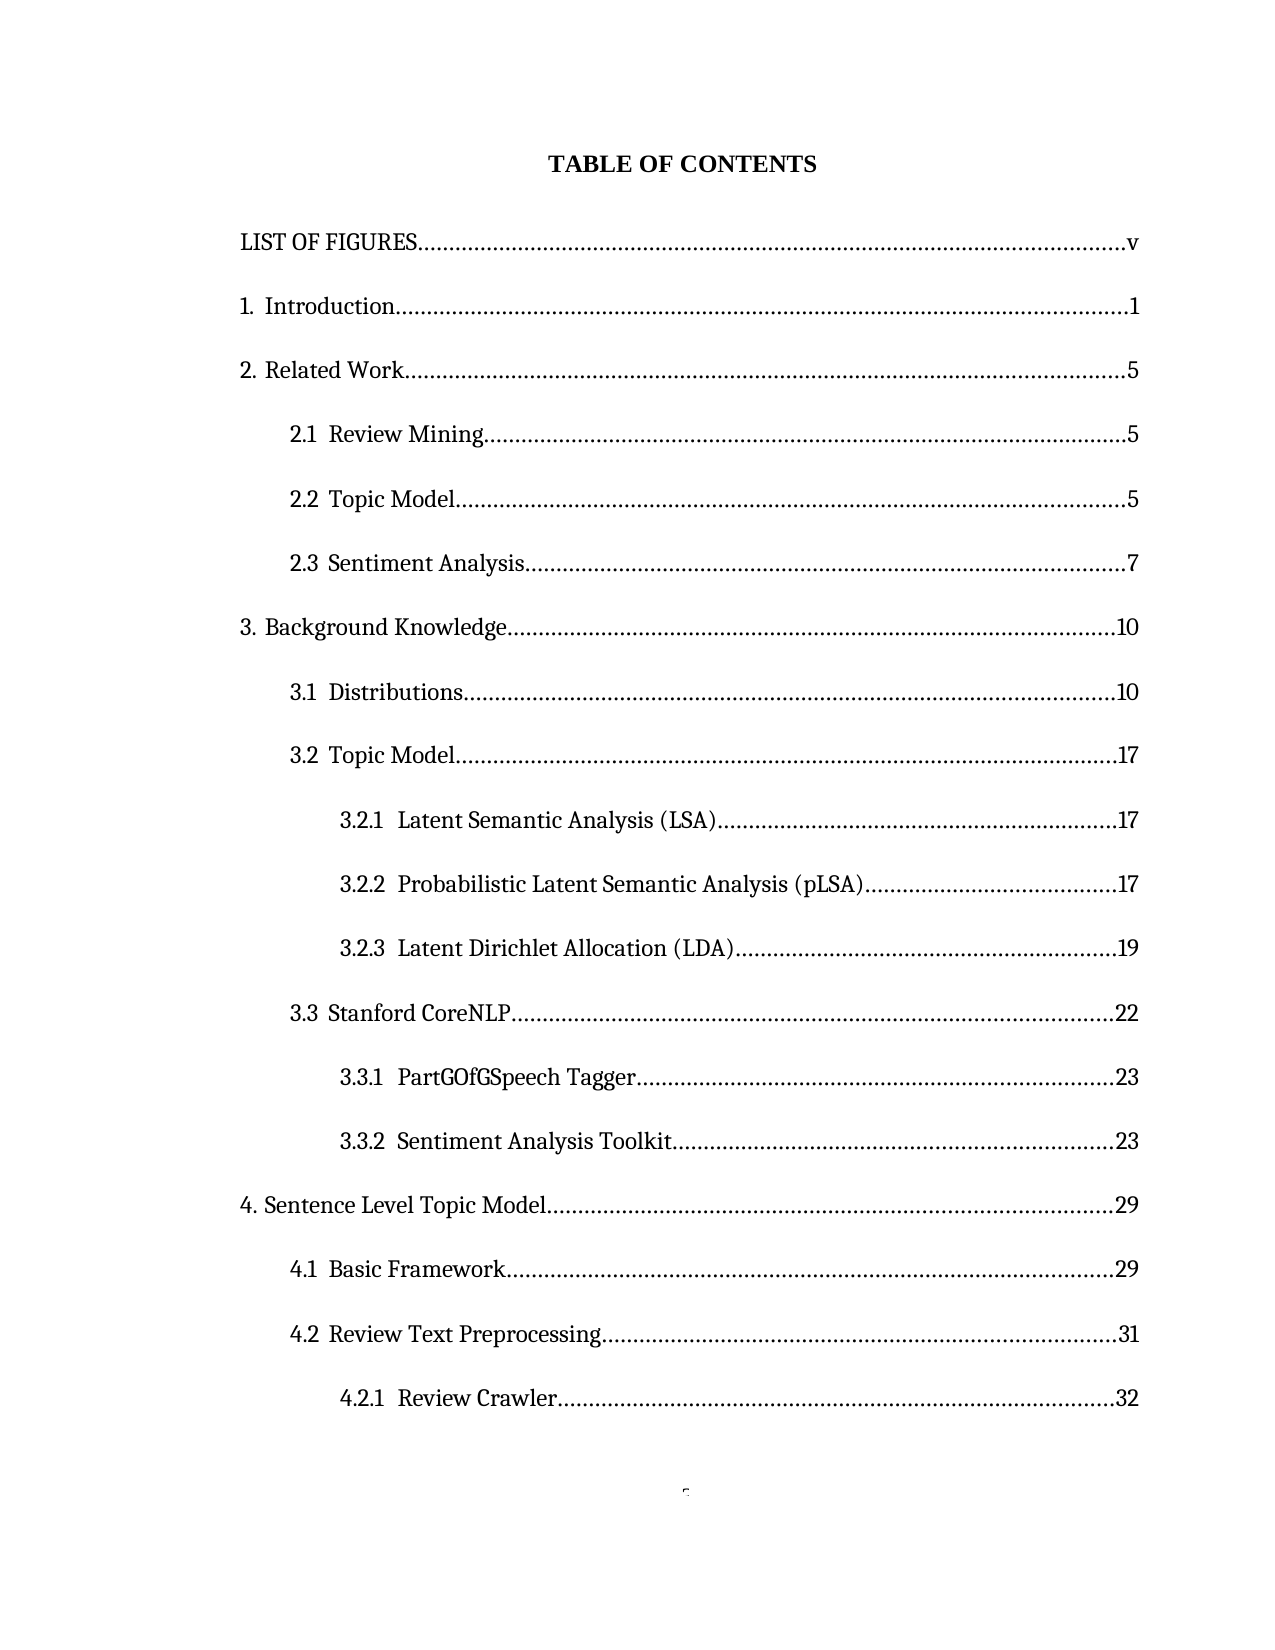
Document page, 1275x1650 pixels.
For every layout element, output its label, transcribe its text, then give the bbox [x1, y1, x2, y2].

subtitle TABLE OF CONTENTS [546, 149, 819, 178]
